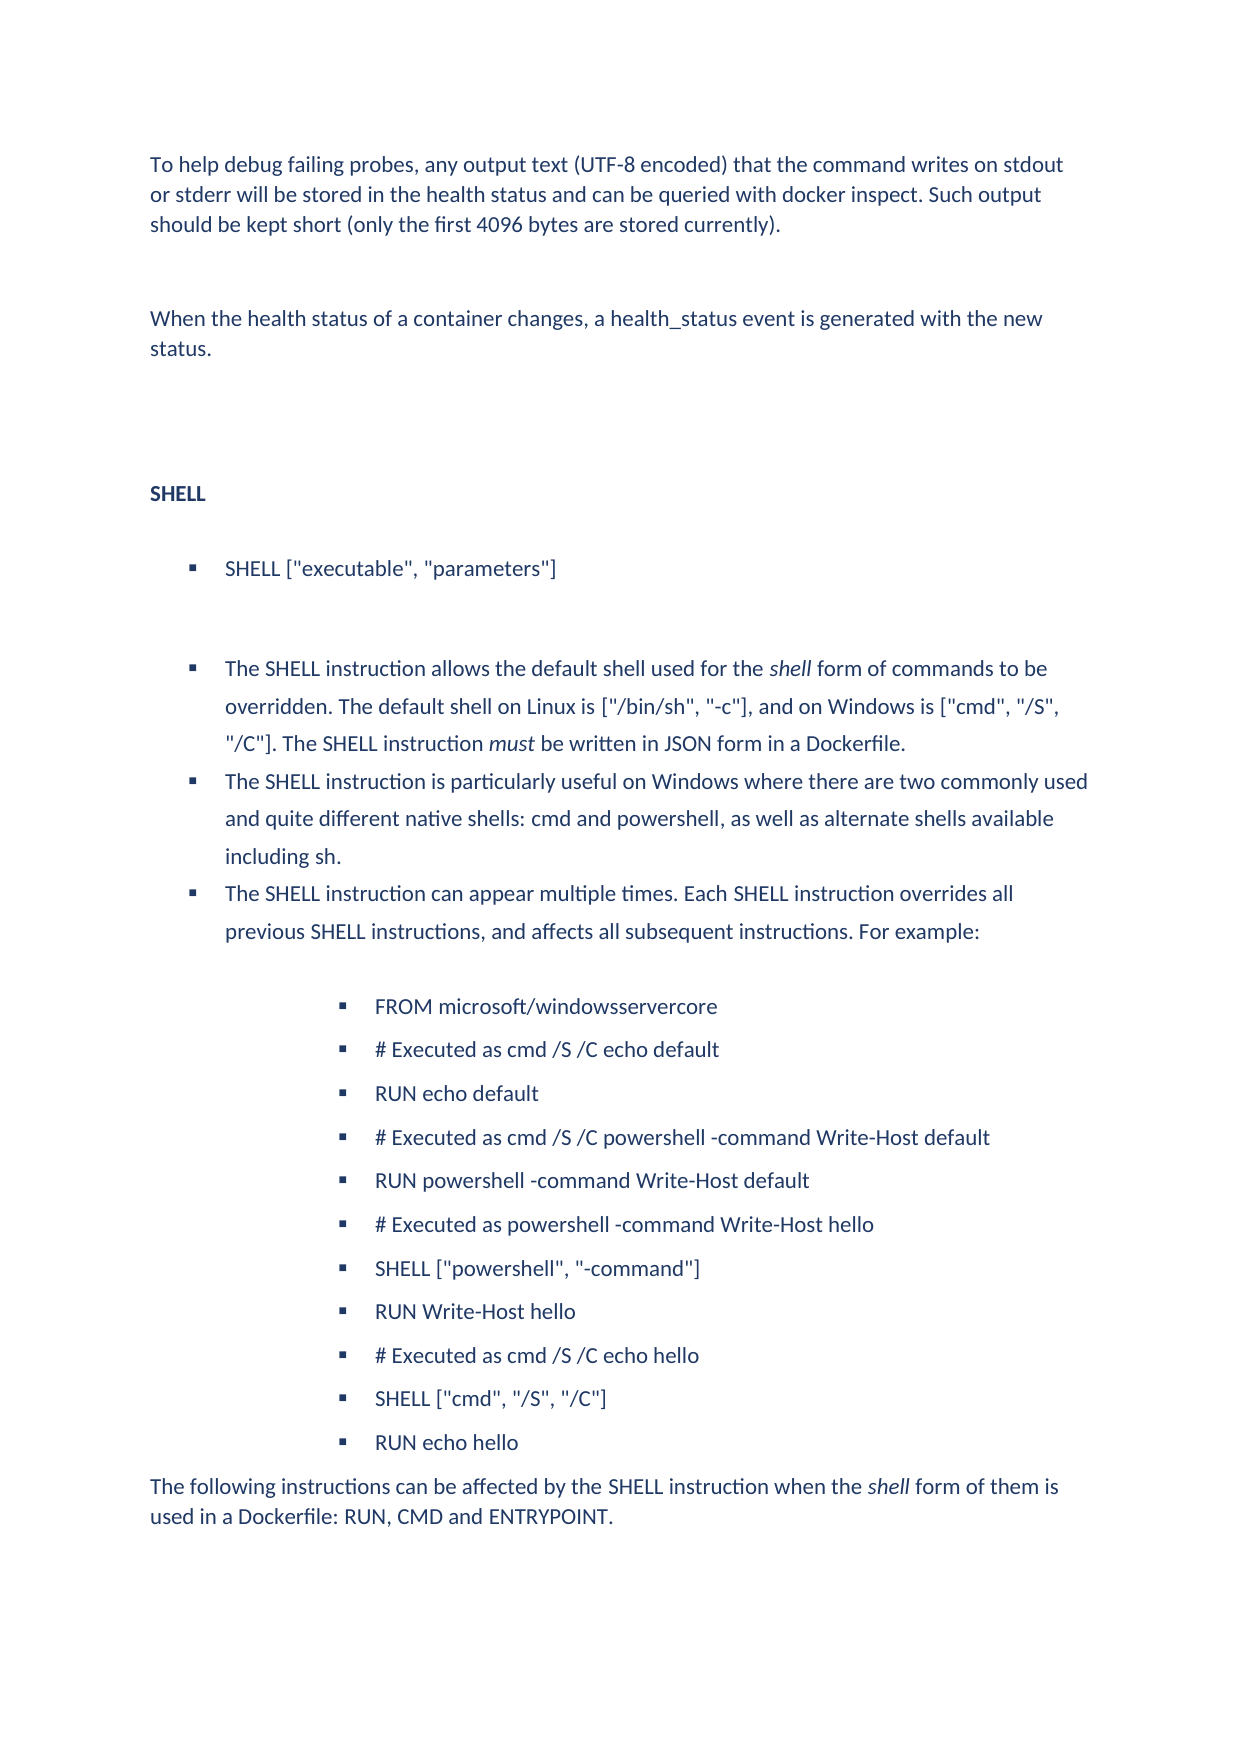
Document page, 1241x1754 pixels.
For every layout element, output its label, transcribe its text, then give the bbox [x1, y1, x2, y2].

list RUN echo hello [337, 1428, 1090, 1456]
list # Executed as cmd /S /C echo hello [337, 1341, 1090, 1369]
text To help debug failing probes, any output text (UTF-8 encoded) that the command writes on stdout or stderr will be stored in the health status and can be queried with docker inspect. Such output should be kept short (only the first 4096 bytes are stored currently). [150, 150, 1090, 238]
text When the health status of a container changes, a health_status event is generated with the new status. [150, 304, 1090, 362]
list FROM microsoft/windowsservercore [337, 992, 1090, 1020]
list RUN powershell -command Write-Host default [337, 1166, 1090, 1194]
list # Executed as cmd /S /C echo default [337, 1035, 1090, 1063]
list SHELL ["cmd", "/S", "/C"] [337, 1384, 1090, 1413]
text The following instructions can be affected by the SHELL instruction when the shell form of them is used in a Dockerfile: RUN, CMD and ENTRYPOINT. [150, 1472, 1090, 1530]
list The SHELL instruction allows the default shell used for the shell form of commands to be overridden. The default shell on Linux is ["/bin/sh", "-c"], and on Windows is ["cmd", "/S", "/C"]. The SHELL instruction must be written in JSON form in a Dockerfile. [187, 645, 1090, 757]
list RUN echo default [337, 1079, 1090, 1107]
list RUN Write-Host hello [337, 1297, 1090, 1325]
list SHELL ["powershell", "-command"] [337, 1254, 1090, 1282]
list # Executed as powershell -command Write-Host hello [337, 1210, 1090, 1238]
subtitle SHELL [150, 475, 1090, 507]
list SHELL ["executable", "parameters"] [187, 554, 1090, 582]
list The SHELL instruction is particularly useful on Windows where there are two commonly used and quite different native shells: cmd and powershell, as well as alternate shells available including sh. [187, 757, 1090, 870]
list # Executed as cmd /S /C powershell -command Write-Host default [337, 1123, 1090, 1151]
list The SHELL instruction can appear multiple times. Each SHELL instruction overrides all previous SHELL instructions, and affects all subsequent instructions. For example: [187, 870, 1090, 945]
